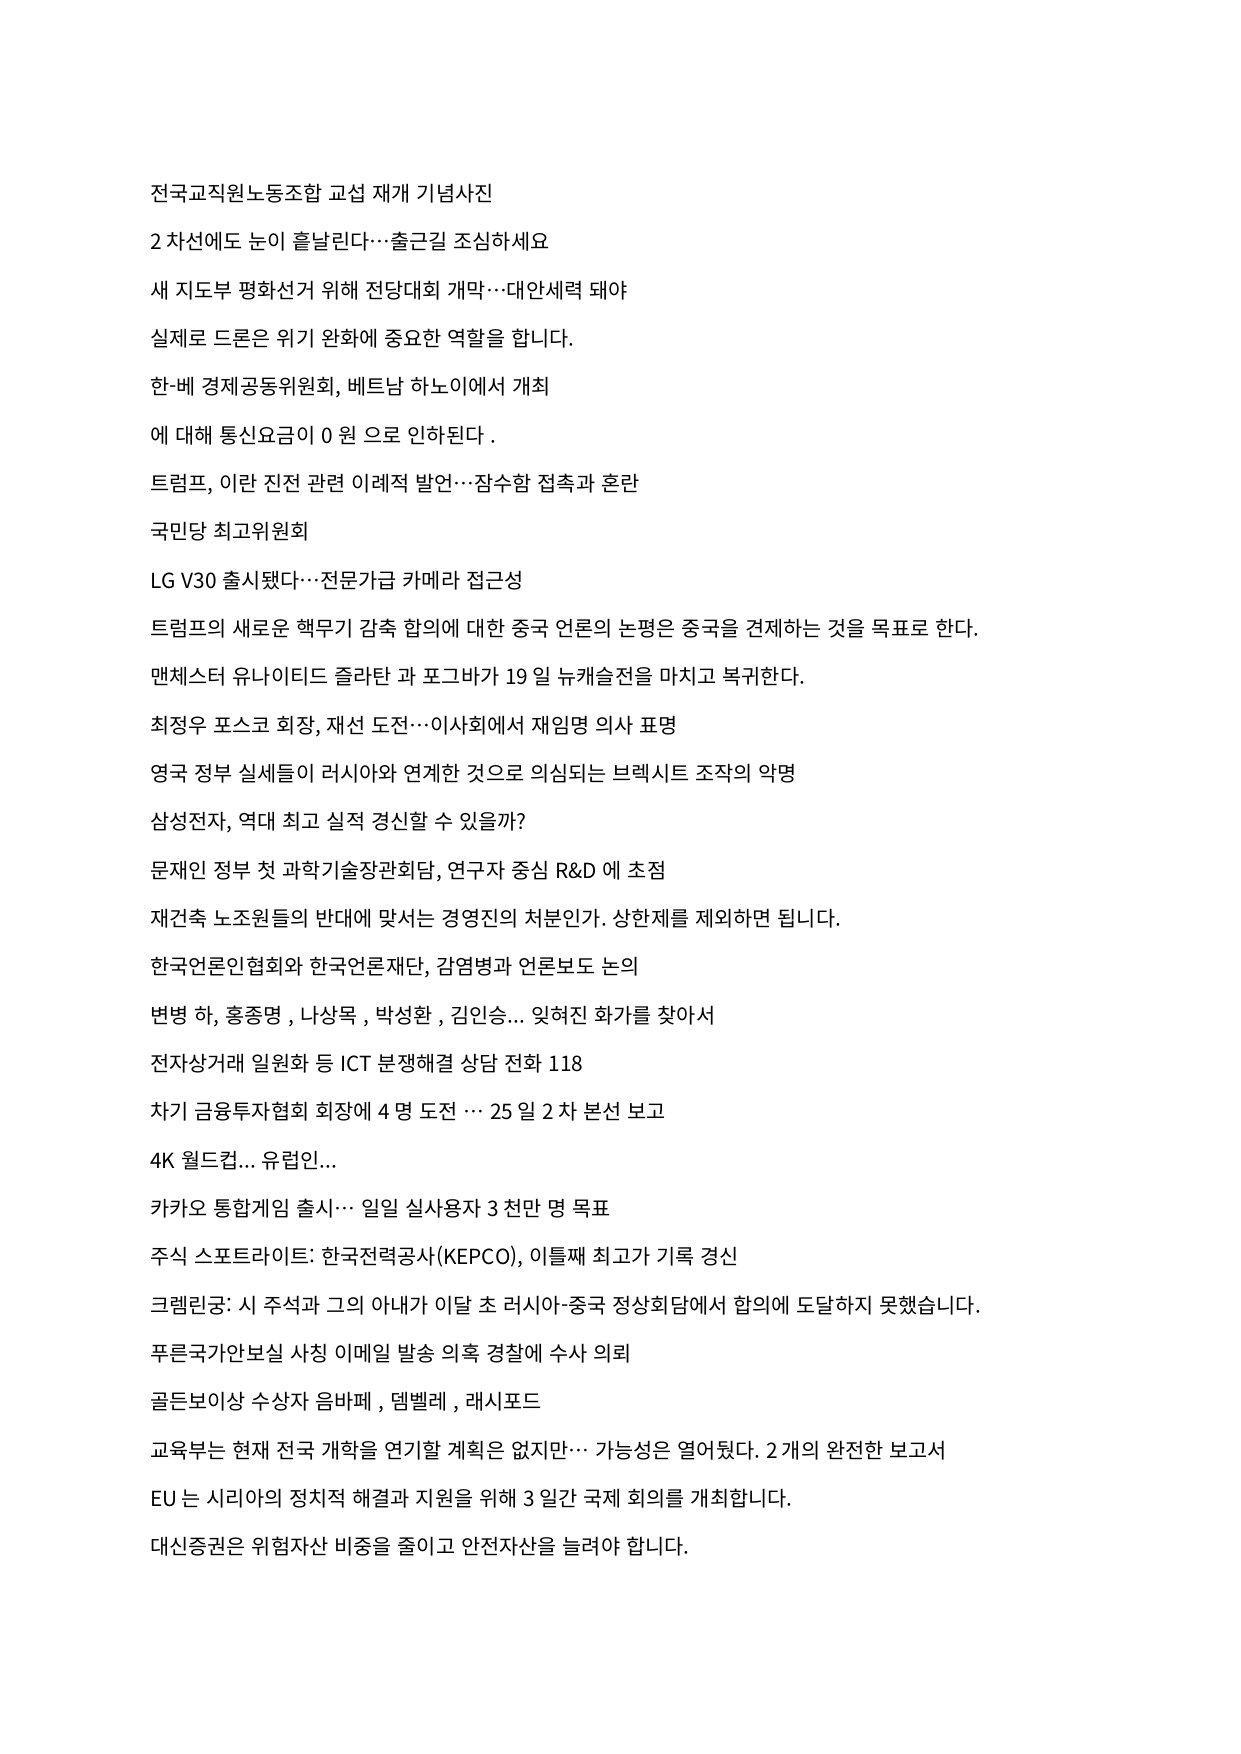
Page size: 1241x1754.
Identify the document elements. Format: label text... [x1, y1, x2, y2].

text 맨체스터 유나이티드 즐라탄 과 포그바가 19일 뉴캐슬전을 마치고 복귀한다. [150, 661, 1090, 691]
text EU는 시리아의 정치적 해결과 지원을 위해 3일간 국제 회의를 개최합니다. [150, 1482, 1090, 1512]
text 4K 월드컵... 유럽인... [150, 1144, 1090, 1174]
text 새 지도부 평화선거 위해 전당대회 개막…대안세력 돼야 [150, 274, 1090, 304]
text 트럼프, 이란 진전 관련 이례적 발언…잠수함 접촉과 혼란 [150, 467, 1090, 497]
text 한국언론인협회와 한국언론재단, 감염병과 언론보도 논의 [150, 951, 1090, 981]
text LG V30 출시됐다…전문가급 카메라 접근성 [150, 564, 1090, 594]
text 에 대해 통신요금이 0 원 으로 인하된다 . [150, 419, 1090, 449]
text 한-베 경제공동위원회, 베트남 하노이에서 개최 [150, 371, 1090, 401]
text 전자상거래 일원화 등 ICT 분쟁해결 상담 전화 118 [150, 1047, 1090, 1077]
text 영국 정부 실세들이 러시아와 연계한 것으로 의심되는 브렉시트 조작의 악명 [150, 757, 1090, 787]
text 최정우 포스코 회장, 재선 도전…이사회에서 재임명 의사 표명 [150, 709, 1090, 739]
text 2차선에도 눈이 흩날린다…출근길 조심하세요 [150, 226, 1090, 256]
text 삼성전자, 역대 최고 실적 경신할 수 있을까? [150, 806, 1090, 836]
text 트럼프의 새로운 핵무기 감축 합의에 대한 중국 언론의 논평은 중국을 견제하는 것을 목표로 한다. [150, 612, 1090, 642]
text 전국교직원노동조합 교섭 재개 기념사진 [150, 177, 1090, 207]
text 주식 스포트라이트: 한국전력공사(KEPCO), 이틀째 최고가 기록 경신 [150, 1241, 1090, 1271]
text 재건축 노조원들의 반대에 맞서는 경영진의 처분인가. 상한제를 제외하면 됩니다. [150, 902, 1090, 932]
text 골든보이상 수상자 음바페 , 뎀벨레 , 래시포드 [150, 1386, 1090, 1416]
text 카카오 통합게임 출시… 일일 실사용자 3천만 명 목표 [150, 1192, 1090, 1222]
text 국민당 최고위원회 [150, 516, 1090, 546]
text 교육부는 현재 전국 개학을 연기할 계획은 없지만… 가능성은 열어뒀다. 2개의 완전한 보고서 [150, 1434, 1090, 1464]
text 변병 하, 홍종명 , 나상목 , 박성환 , 김인승... 잊혀진 화가를 찾아서 [150, 999, 1090, 1029]
text 푸른국가안보실 사칭 이메일 발송 의혹 경찰에 수사 의뢰 [150, 1337, 1090, 1367]
text 차기 금융투자협회 회장에 4명 도전 … 25일 2차 본선 보고 [150, 1096, 1090, 1126]
text 대신증권은 위험자산 비중을 줄이고 안전자산을 늘려야 합니다. [150, 1531, 1090, 1561]
text 문재인 정부 첫 과학기술장관회담, 연구자 중심 R&D 에 초점 [150, 854, 1090, 884]
text 크렘린궁: 시 주석과 그의 아내가 이달 초 러시아-중국 정상회담에서 합의에 도달하지 못했습니다. [150, 1289, 1090, 1319]
text 실제로 드론은 위기 완화에 중요한 역할을 합니다. [150, 322, 1090, 352]
